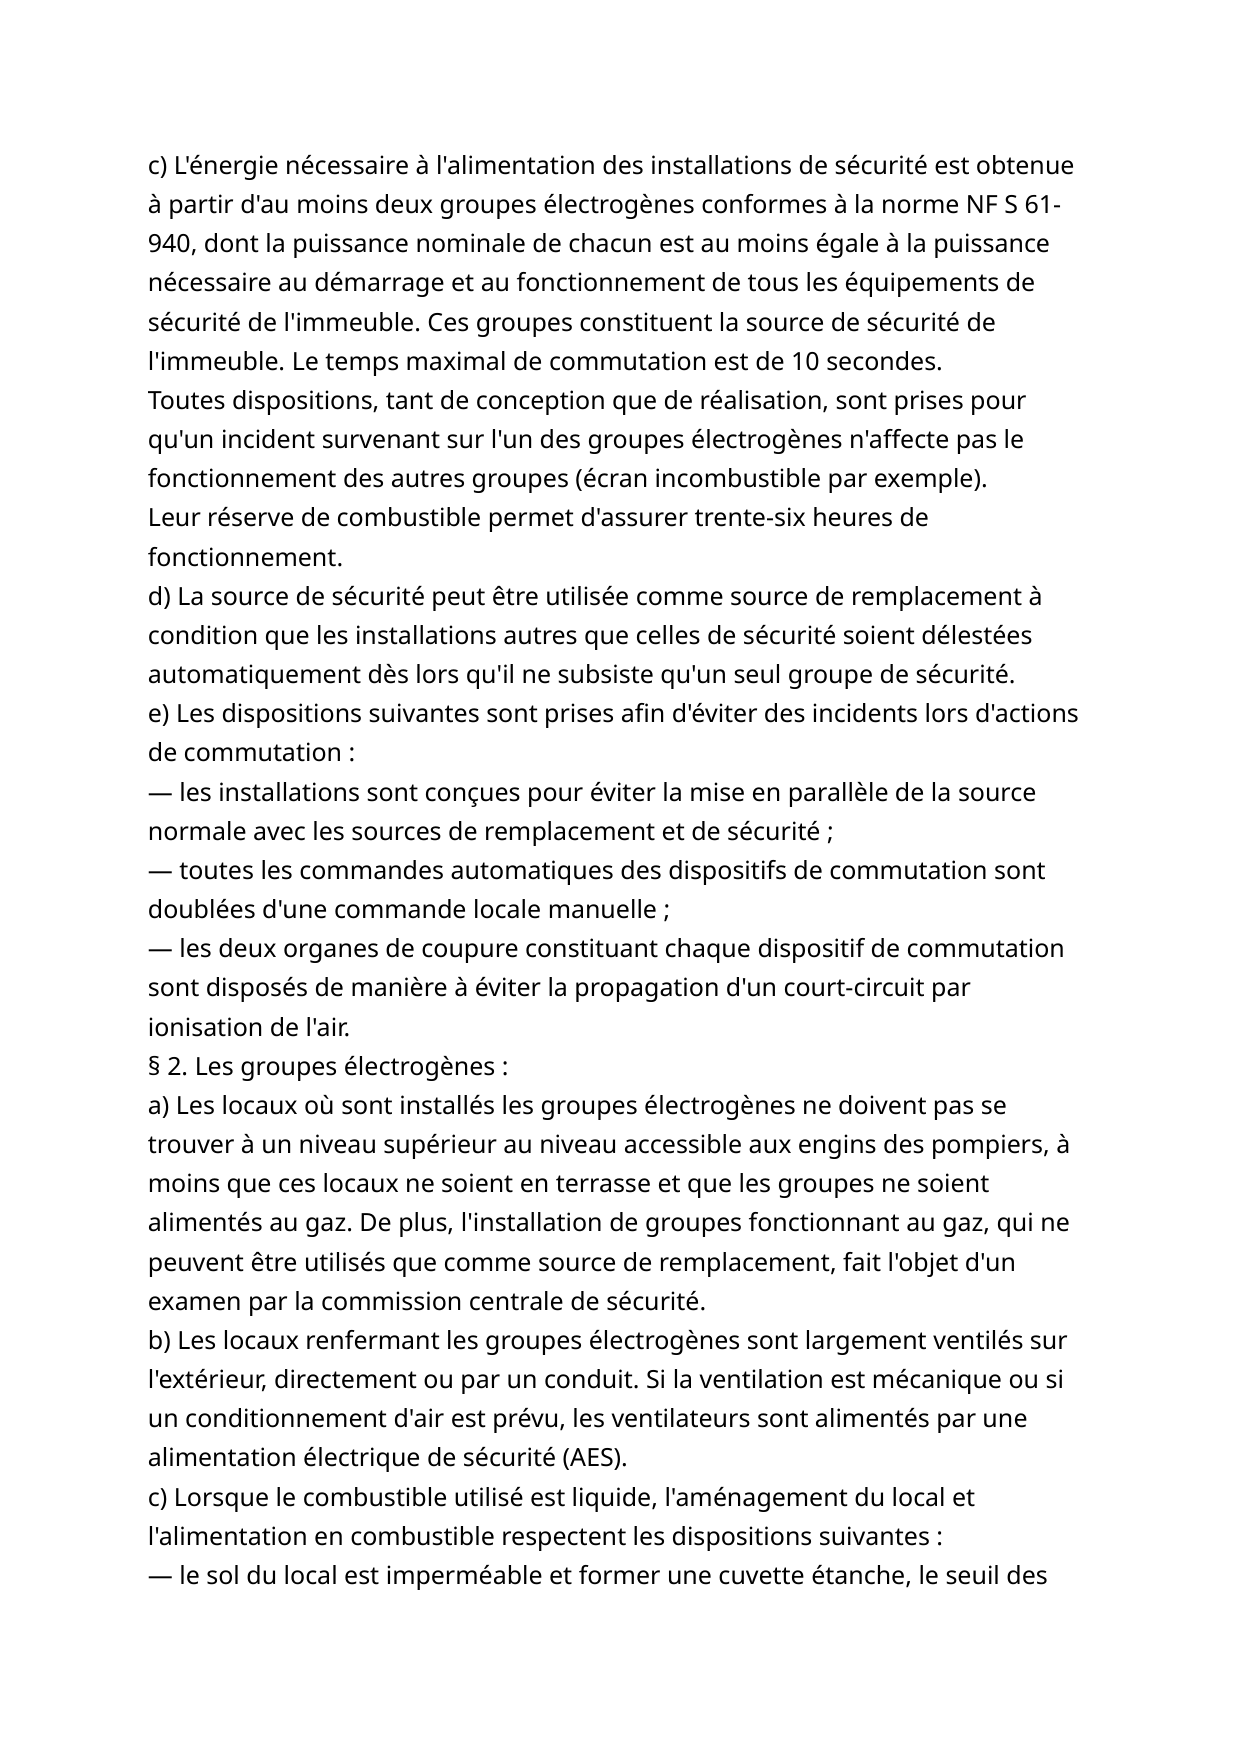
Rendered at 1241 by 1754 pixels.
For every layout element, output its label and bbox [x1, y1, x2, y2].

text [148, 148, 1093, 1592]
